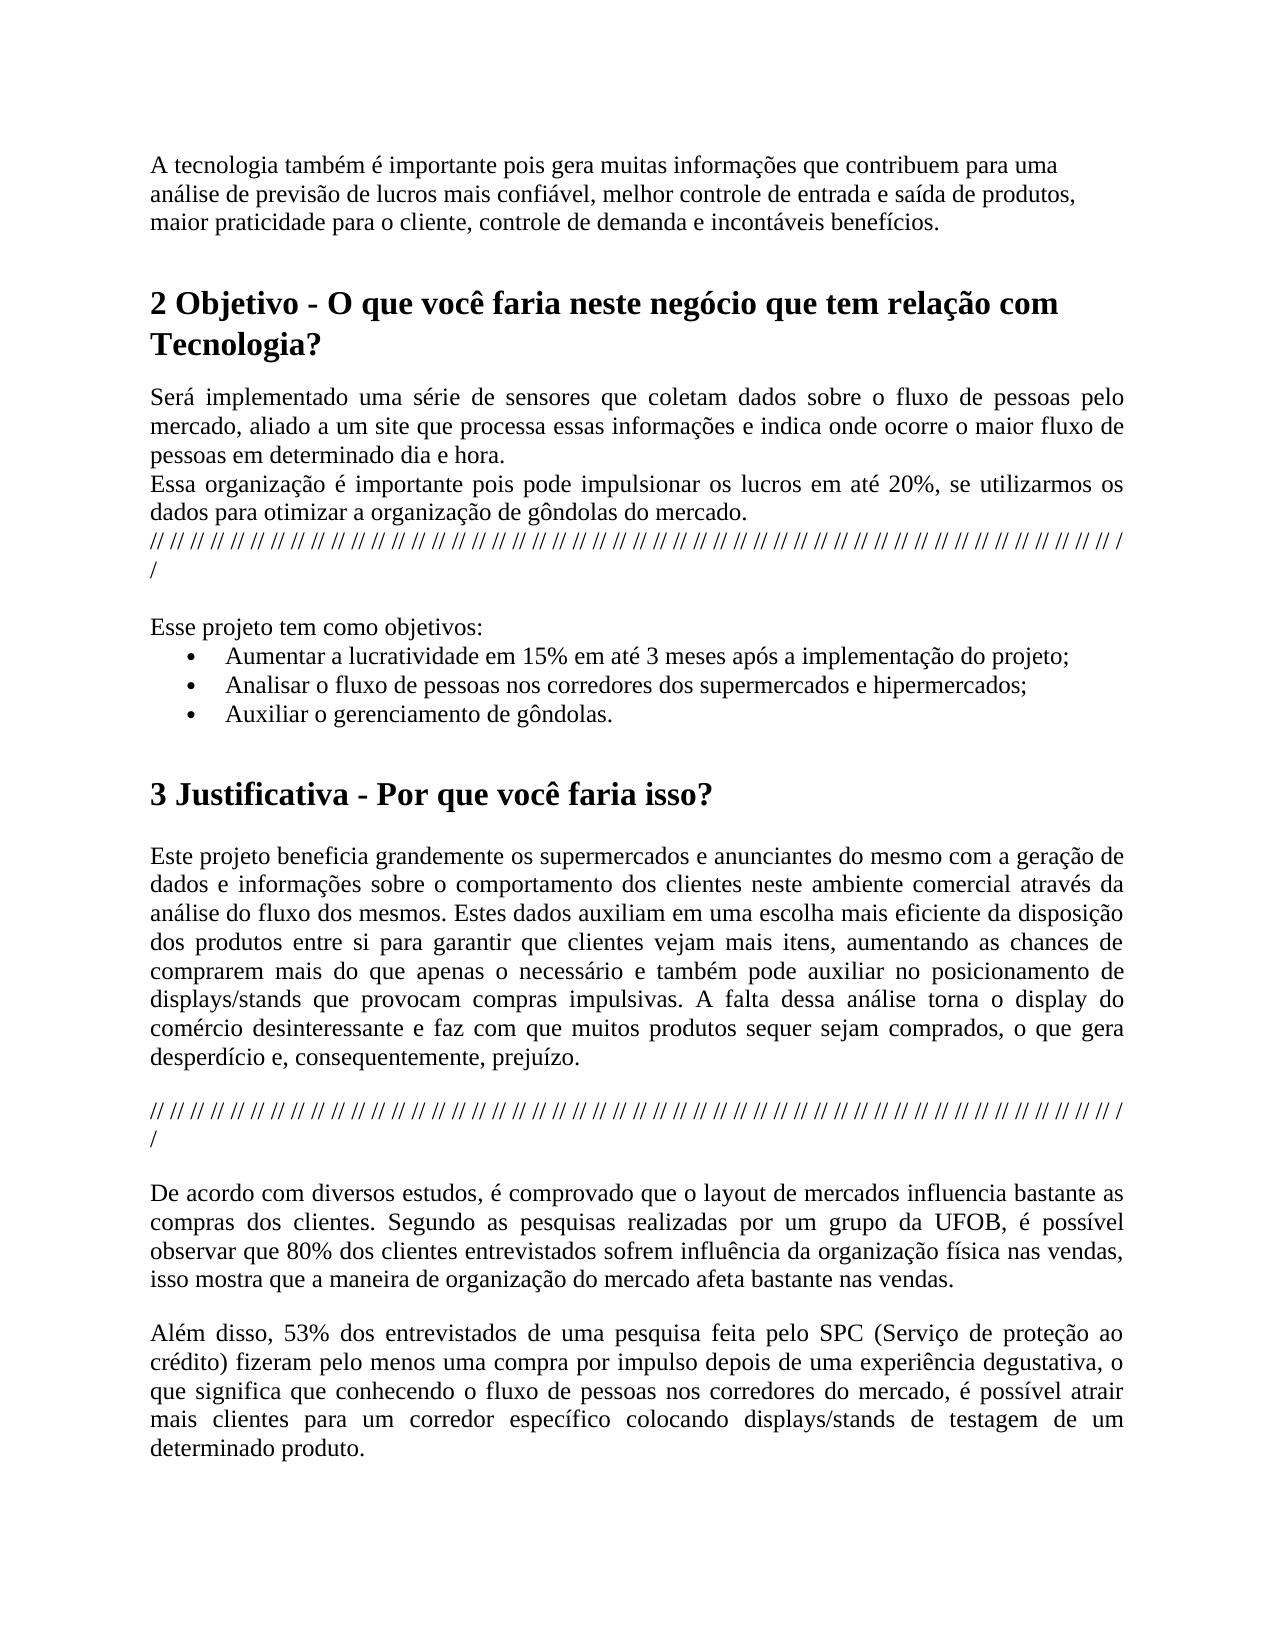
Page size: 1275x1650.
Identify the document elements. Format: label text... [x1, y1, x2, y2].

text Será implementado uma série de sensores que coletam dados sobre o fluxo de pessoas pelo mercado, aliado a um site que processa essas informações e indica onde ocorre o maior fluxo de pessoas em determinado dia e hora. [150, 382, 1125, 469]
text De acordo com diversos estudos, é comprovado que o layout de mercados influencia bastante as compras dos clientes. Segundo as pesquisas realizadas por um grupo da UFOB, é possível observar que 80% dos clientes entrevistados sofrem influência da organização física nas vendas, isso mostra que a maneira de organização do mercado afeta bastante nas vendas. [150, 1178, 1125, 1293]
text Esse projeto tem como objetivos: [150, 612, 1125, 641]
text Além disso, 53% dos entrevistados de uma pesquisa feita pelo SPC (Serviço de proteção ao crédito) fizeram pelo menos uma compra por impulso depois de uma experiência degustativa, o que significa que conhecendo o fluxo de pessoas nos corredores do mercado, é possível atrair mais clientes para um corredor específico colocando displays/stands de testagem de um determinado produto. [150, 1318, 1125, 1462]
list Auxiliar o gerenciamento de gôndolas. [187, 699, 1125, 727]
subtitle 2 Objetivo - O que você faria neste negócio que tem relação com Tecnologia? [150, 283, 1125, 363]
text A tecnologia também é importante pois gera muitas informações que contribuem para uma análise de previsão de lucros mais confiável, melhor controle de entrada e saída de produtos, maior praticidade para o cliente, controle de demanda e incontáveis benefícios. [150, 150, 1125, 236]
text // // // // // // // // // // // // // // // // // // // // // // // // // // // // // // // // // // // // // // // // // // // // // // // // // [150, 526, 1125, 584]
list Analisar o fluxo de pessoas nos corredores dos supermercados e hipermercados; [187, 670, 1125, 699]
text Este projeto beneficia grandemente os supermercados e anunciantes do mesmo com a geração de dados e informações sobre o comportamento dos clientes neste ambiente comercial através da análise do fluxo dos mesmos. Estes dados auxiliam em uma escolha mais eficiente da disposição dos produtos entre si para garantir que clientes vejam mais itens, aumentando as chances de comprarem mais do que apenas o necessário e também pode auxiliar no posicionamento de displays/stands que provocam compras impulsivas. A falta dessa análise torna o display do comércio desinteressante e faz com que muitos produtos sequer sejam comprados, o que gera desperdício e, consequentemente, prejuízo. [150, 841, 1125, 1071]
text Essa organização é importante pois pode impulsionar os lucros em até 20%, se utilizarmos os dados para otimizar a organização de gôndolas do mercado. [150, 469, 1125, 526]
text // // // // // // // // // // // // // // // // // // // // // // // // // // // // // // // // // // // // // // // // // // // // // // // // // [150, 1096, 1125, 1153]
list Aumentar a lucratividade em 15% em até 3 meses após a implementação do projeto; [187, 641, 1125, 670]
subtitle 3 Justificativa - Por que você faria isso? [150, 774, 1125, 813]
